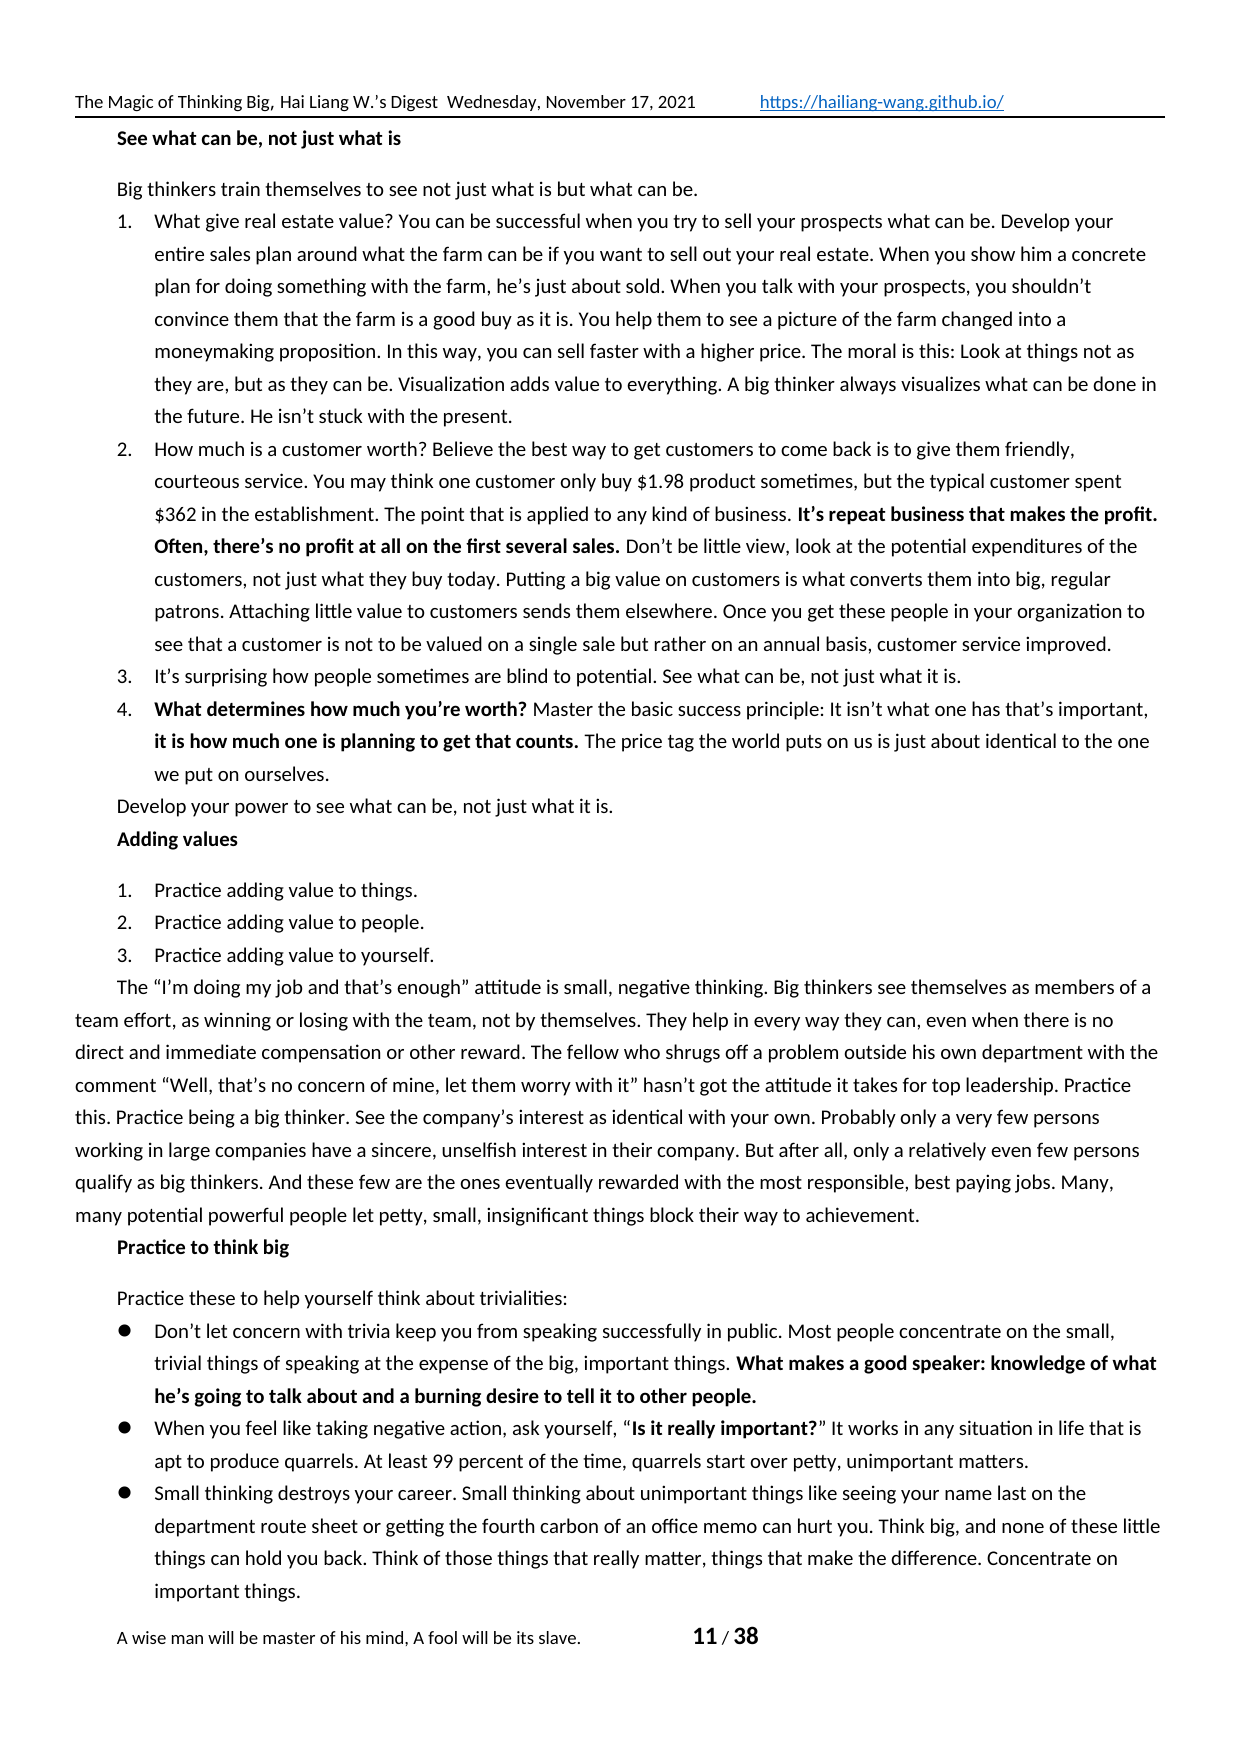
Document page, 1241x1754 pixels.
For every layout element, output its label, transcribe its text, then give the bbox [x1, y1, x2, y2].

text Practice these to help yourself think about trivialities: [75, 1282, 1165, 1314]
text Develop your power to see what can be, not just what it is. [75, 790, 1165, 822]
subtitle Adding values [75, 822, 1165, 855]
list What determines how much you’re worth? Master the basic success principle: It isn’t what one has that’s important, it is how much one is planning to get that counts. The price tag the world puts on us is just about identical to the one we put on ourselves. [117, 692, 1165, 790]
list How much is a customer worth? Believe the best way to get customers to come back is to give them friendly, courteous service. You may think one customer only buy $1.98 product sometimes, but the typical customer spent $362 in the establishment. The point that is applied to any kind of business. It’s repeat business that makes the profit. Often, there’s no profit at all on the first several sales. Don’t be little view, look at the potential expenditures of the customers, not just what they buy today. Putting a big value on customers is what converts them into big, regular patrons. Attaching little value to customers sends them elsewhere. Once you get these people in your organization to see that a customer is not to be valued on a single sale but rather on an annual basis, customer service improved. [117, 432, 1165, 660]
text The “I’m doing my job and that’s enough” attitude is small, negative thinking. Big thinkers see themselves as members of a team effort, as winning or losing with the team, not by themselves. They help in every way they can, even when there is no direct and immediate compensation or other reward. The fellow who shrugs off a problem outside his own department with the comment “Well, that’s no concern of mine, let them worry with it” hasn’t got the attitude it takes for top leadership. Practice this. Practice being a big thinker. See the company’s interest as identical with your own. Probably only a very few persons working in large companies have a sincere, unselfish interest in their company. But after all, only a relatively even few persons qualify as big thinkers. And these few are the ones eventually rewarded with the most responsible, best paying jobs. Many, many potential powerful people let petty, small, insignificant things block their way to achievement. [75, 971, 1165, 1231]
list Don’t let concern with trivia keep you from speaking successfully in public. Most people concentrate on the small, trivial things of speaking at the expense of the big, important things. What makes a good speaker: knowledge of what he’s going to talk about and a burning desire to tell it to other people. [117, 1314, 1165, 1412]
list Practice adding value to yourself. [117, 938, 1165, 971]
list Practice adding value to things. [117, 873, 1165, 906]
list It’s surprising how people sometimes are blind to potential. See what can be, not just what it is. [117, 660, 1165, 692]
list Practice adding value to people. [117, 906, 1165, 938]
list What give real estate value? You can be successful when you try to sell your prospects what can be. Develop your entire sales plan around what the farm can be if you want to sell out your real estate. When you show him a concrete plan for doing something with the farm, he’s just about sold. When you talk with your prospects, you shouldn’t convince them that the farm is a good buy as it is. You help them to see a picture of the farm changed into a moneymaking proposition. In this way, you can sell faster with a higher price. The moral is this: Look at things not as they are, but as they can be. Visualization adds value to everything. A big thinker always visualizes what can be done in the future. He isn’t stuck with the present. [117, 205, 1165, 432]
list When you feel like taking negative action, ask yourself, “Is it really important?” It works in any situation in life that is apt to produce quarrels. At least 99 percent of the time, quarrels start over petty, unimportant matters. [117, 1412, 1165, 1477]
list Small thinking destroys your career. Small thinking about unimportant things like seeing your name last on the department route sheet or getting the fourth carbon of an office memo can hurt you. Think big, and none of these little things can hold you back. Think of those things that really matter, things that make the difference. Concentrate on important things. [117, 1477, 1165, 1607]
text Big thinkers train themselves to see not just what is but what can be. [75, 172, 1165, 205]
subtitle Practice to think big [75, 1231, 1165, 1263]
subtitle See what can be, not just what is [75, 121, 1165, 154]
